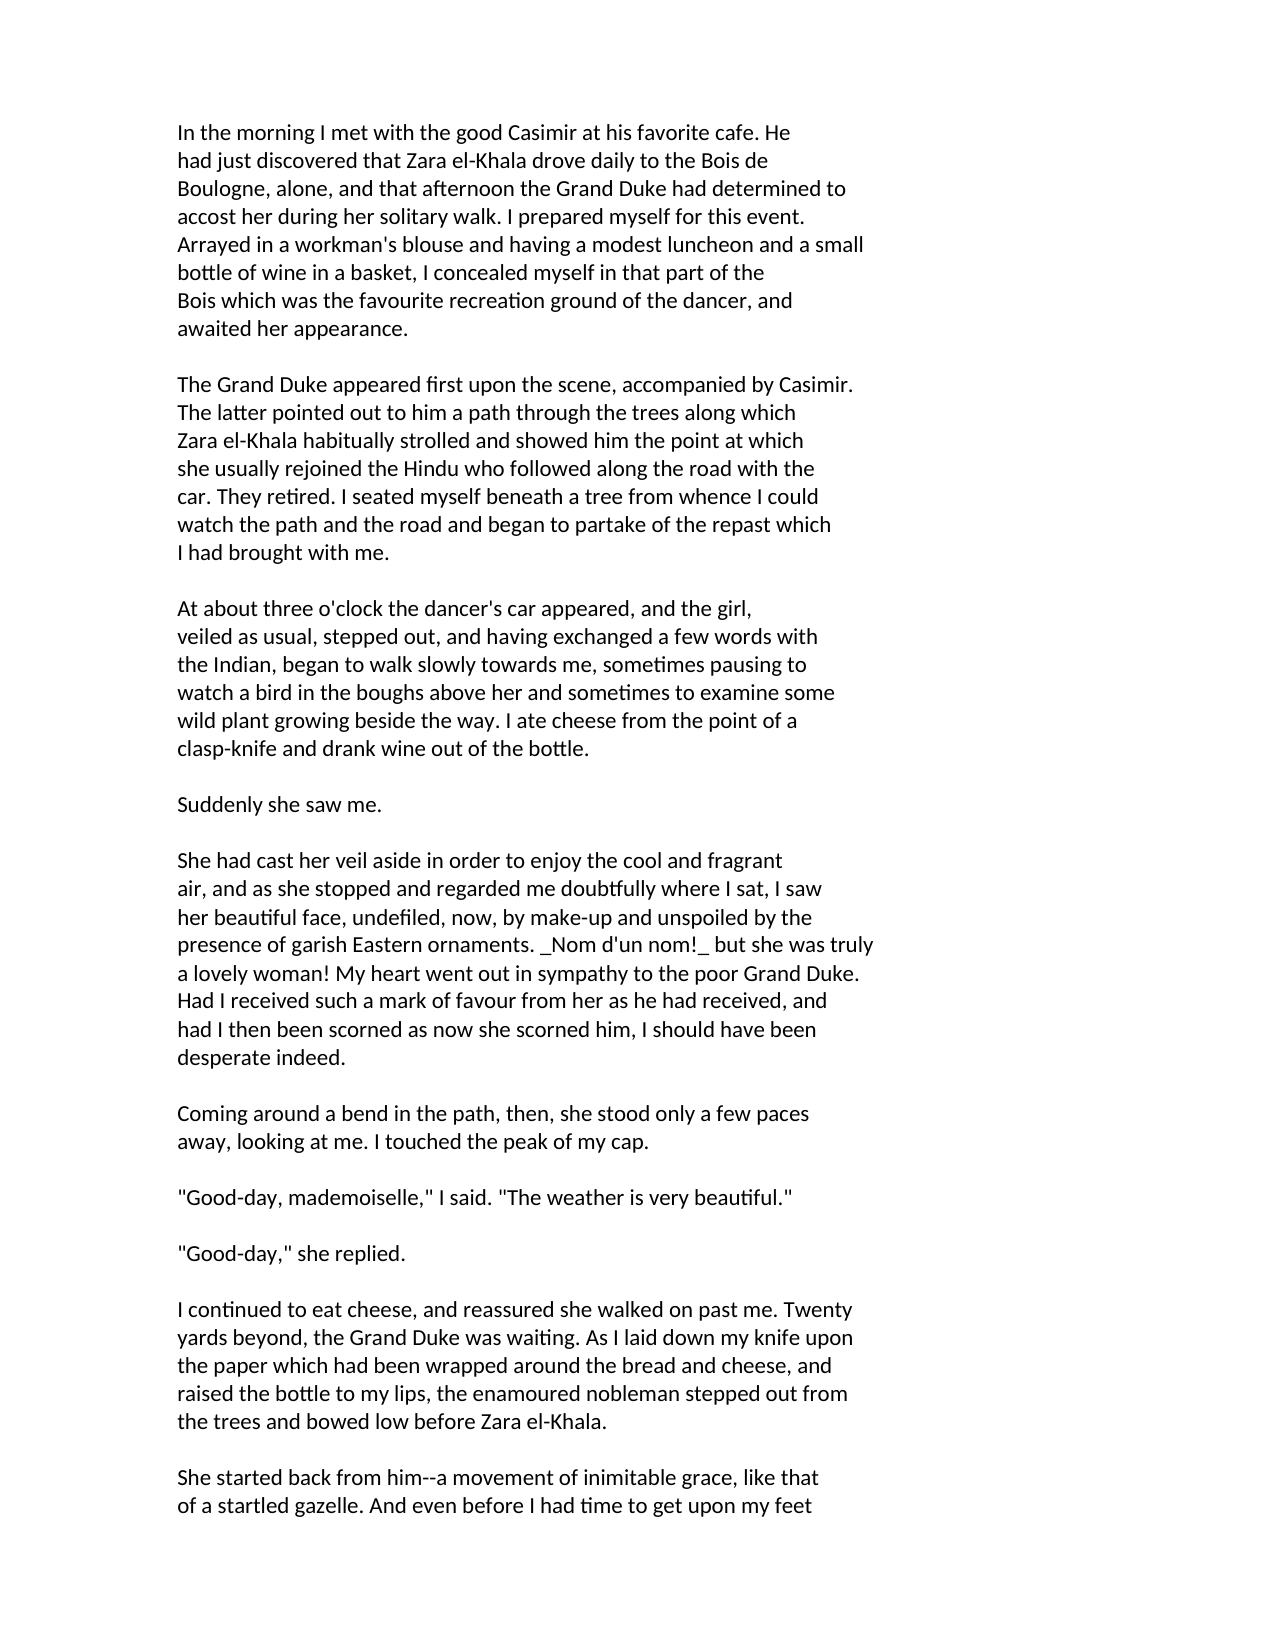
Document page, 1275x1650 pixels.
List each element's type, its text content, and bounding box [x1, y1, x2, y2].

text she usually rejoined the Hindu who followed along the road with the [177, 454, 1186, 482]
text bottle of wine in a basket, I concealed myself in that part of the [177, 258, 1186, 286]
text clasp-knife and drank wine out of the bottle. [177, 734, 1186, 762]
text of a startled gazelle. And even before I had time to get upon my feet [177, 1491, 1186, 1519]
text wild plant growing beside the way. I ate cheese from the point of a [177, 706, 1186, 734]
text air, and as she stopped and regarded me doubtfully where I sat, I saw [177, 874, 1186, 903]
text Zara el-Khala habitually strolled and showed him the point at which [177, 426, 1186, 454]
text watch the path and the road and began to partake of the repast which [177, 510, 1186, 538]
text I had brought with me. [177, 538, 1186, 566]
text the paper which had been wrapped around the bread and cheese, and [177, 1351, 1186, 1379]
text She started back from him--a movement of inimitable grace, like that [177, 1463, 1186, 1491]
text away, looking at me. I touched the peak of my cap. [177, 1127, 1186, 1155]
text The Grand Duke appeared first upon the scene, accompanied by Casimir. [177, 370, 1186, 398]
text accost her during her solitary walk. I prepared myself for this event. [177, 202, 1186, 230]
text had just discovered that Zara el-Khala drove daily to the Bois de [177, 146, 1186, 174]
text presence of garish Eastern ornaments. _Nom d'un nom!_ but she was truly [177, 931, 1186, 959]
text Coming around a bend in the path, then, she stood only a few paces [177, 1099, 1186, 1127]
text raised the bottle to my lips, the enamoured nobleman stepped out from [177, 1379, 1186, 1407]
text had I then been scorned as now she scorned him, I should have been [177, 1015, 1186, 1043]
text the trees and bowed low before Zara el-Khala. [177, 1407, 1186, 1435]
text awaited her appearance. [177, 314, 1186, 342]
text Boulogne, alone, and that afternoon the Grand Duke had determined to [177, 174, 1186, 202]
text Had I received such a mark of favour from her as he had received, and [177, 987, 1186, 1015]
text watch a bird in the boughs above her and sometimes to examine some [177, 678, 1186, 706]
text her beautiful face, undefiled, now, by make-up and unspoiled by the [177, 903, 1186, 931]
text Arrayed in a workman's blouse and having a modest luncheon and a small [177, 230, 1186, 258]
text yards beyond, the Grand Duke was waiting. As I laid down my knife upon [177, 1323, 1186, 1351]
text At about three o'clock the dancer's car appeared, and the girl, [177, 594, 1186, 622]
text I continued to eat cheese, and reassured she walked on past me. Twenty [177, 1295, 1186, 1323]
text Bois which was the favourite recreation ground of the dancer, and [177, 286, 1186, 314]
text car. They retired. I seated myself beneath a tree from whence I could [177, 482, 1186, 510]
text a lovely woman! My heart went out in sympathy to the poor Grand Duke. [177, 959, 1186, 987]
text desperate indeed. [177, 1043, 1186, 1071]
text Suddenly she saw me. [177, 791, 1186, 818]
text "Good-day," she replied. [177, 1239, 1186, 1267]
text "Good-day, mademoiselle," I said. "The weather is very beautiful." [177, 1183, 1186, 1211]
text the Indian, began to walk slowly towards me, sometimes pausing to [177, 650, 1186, 678]
text In the morning I met with the good Casimir at his favorite cafe. He [177, 118, 1186, 146]
text veiled as usual, stepped out, and having exchanged a few words with [177, 622, 1186, 650]
text The latter pointed out to him a path through the trees along which [177, 398, 1186, 426]
text She had cast her veil aside in order to enjoy the cool and fragrant [177, 847, 1186, 874]
